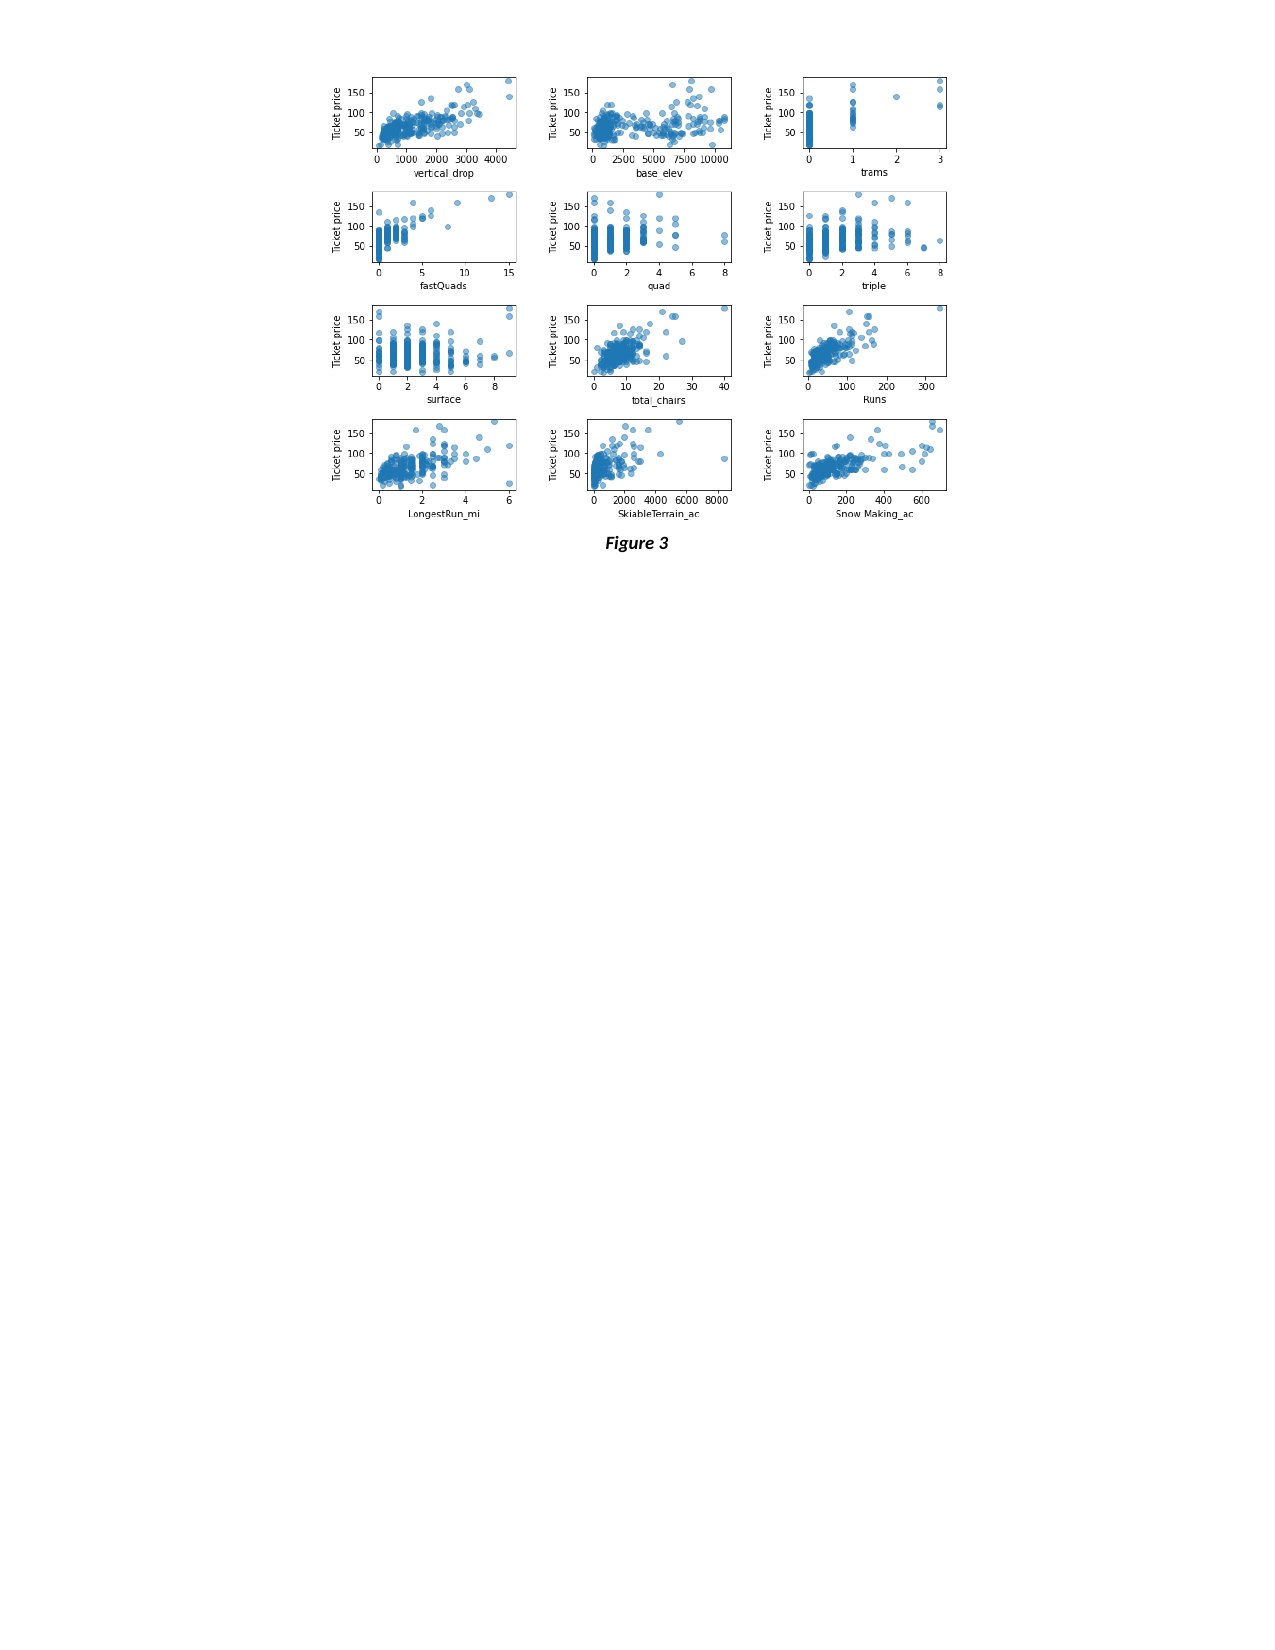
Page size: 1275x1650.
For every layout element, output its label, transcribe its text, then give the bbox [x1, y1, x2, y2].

picture [322, 75, 953, 532]
text Figure 3 [75, 531, 1200, 554]
